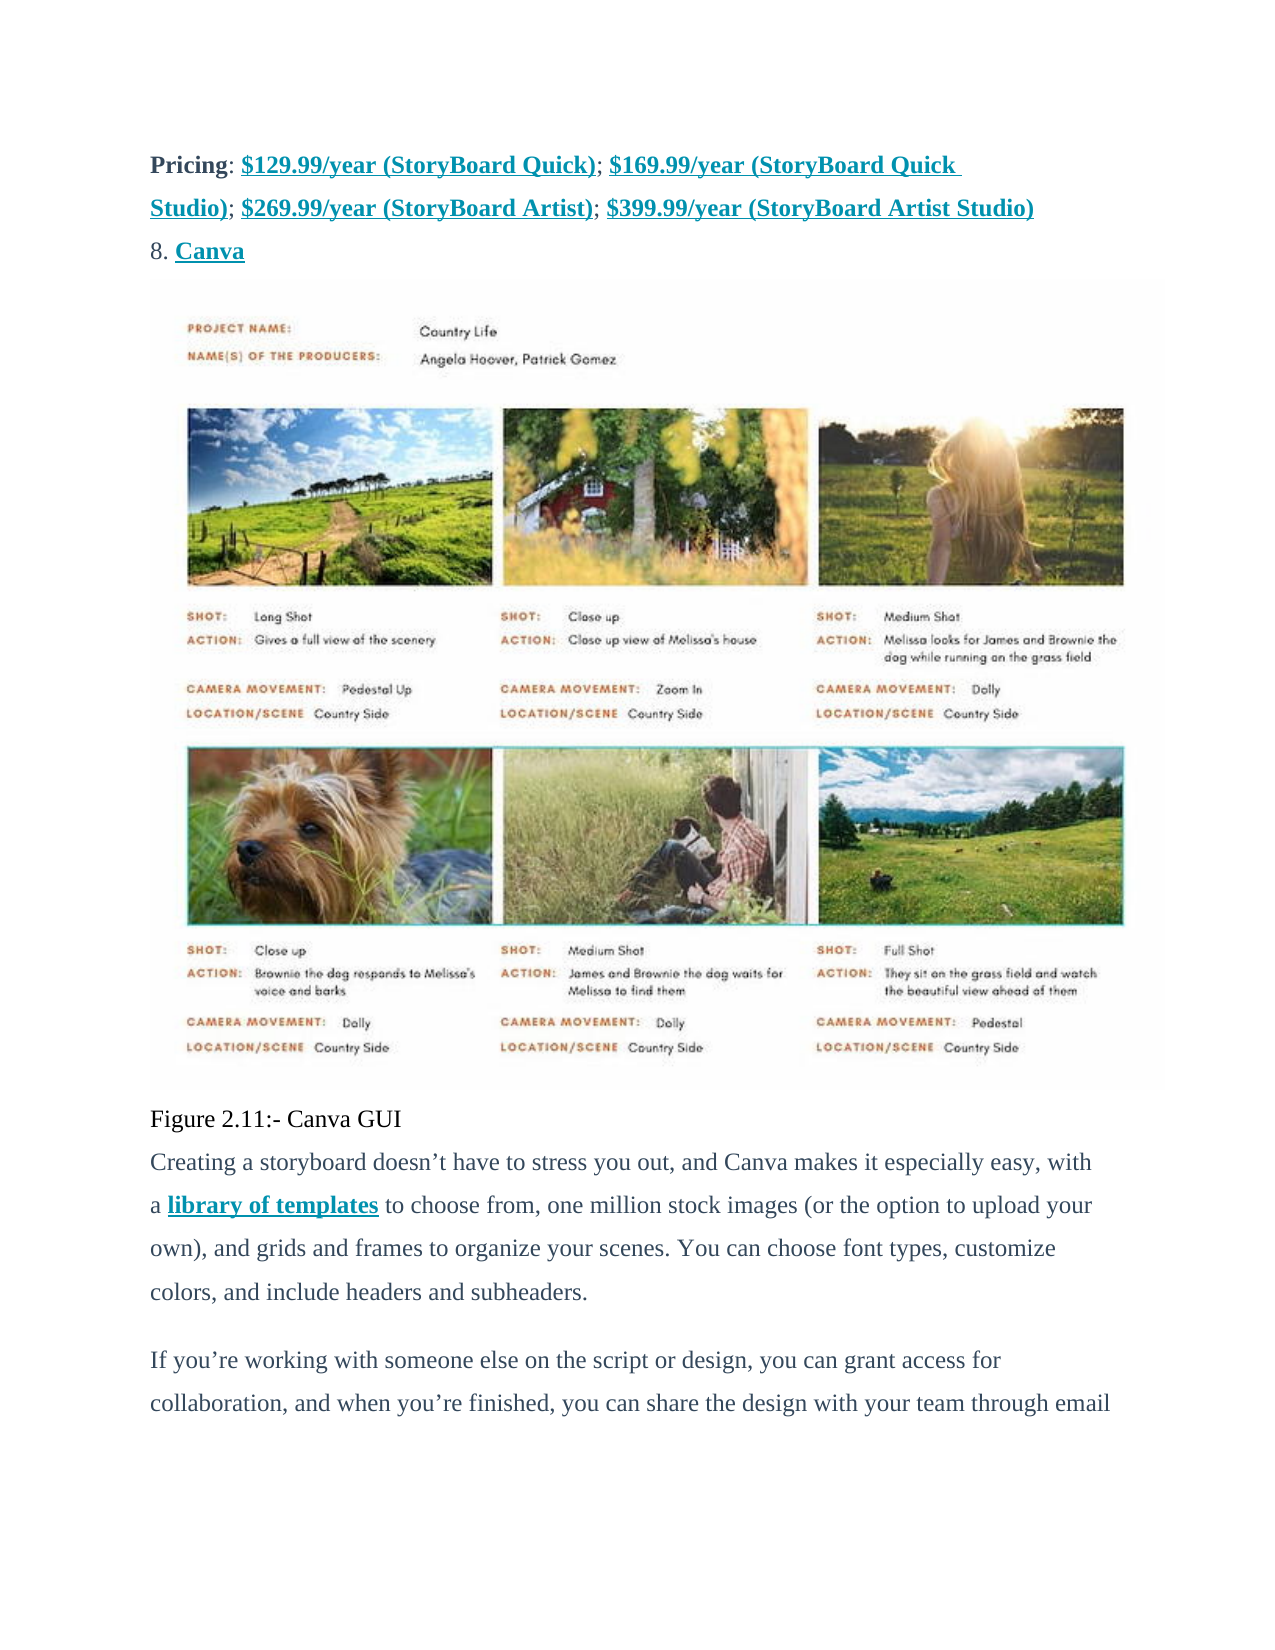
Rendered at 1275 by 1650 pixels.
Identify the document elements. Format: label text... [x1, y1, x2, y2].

text Figure 2.11:- Canva GUI [150, 1104, 1125, 1133]
text Pricing: $129.99/year (StoryBoard Quick); $169.99/year (StoryBoard Quick Studio); $269.99/year (StoryBoard Artist); $399.99/year (StoryBoard Artist Studio) [150, 150, 1125, 222]
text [150, 1345, 1125, 1417]
subtitle 8. Canva [150, 236, 1125, 265]
text Creating a storyboard doesn’t have to stress you out, and Canva makes it especially easy, with a library of templates to choose from, one million stock images (or the option to upload your own), and grids and frames to organize your scenes. You can choose font types, customize colors, and include headers and subheaders. [150, 1147, 1125, 1305]
picture [150, 279, 1166, 1090]
